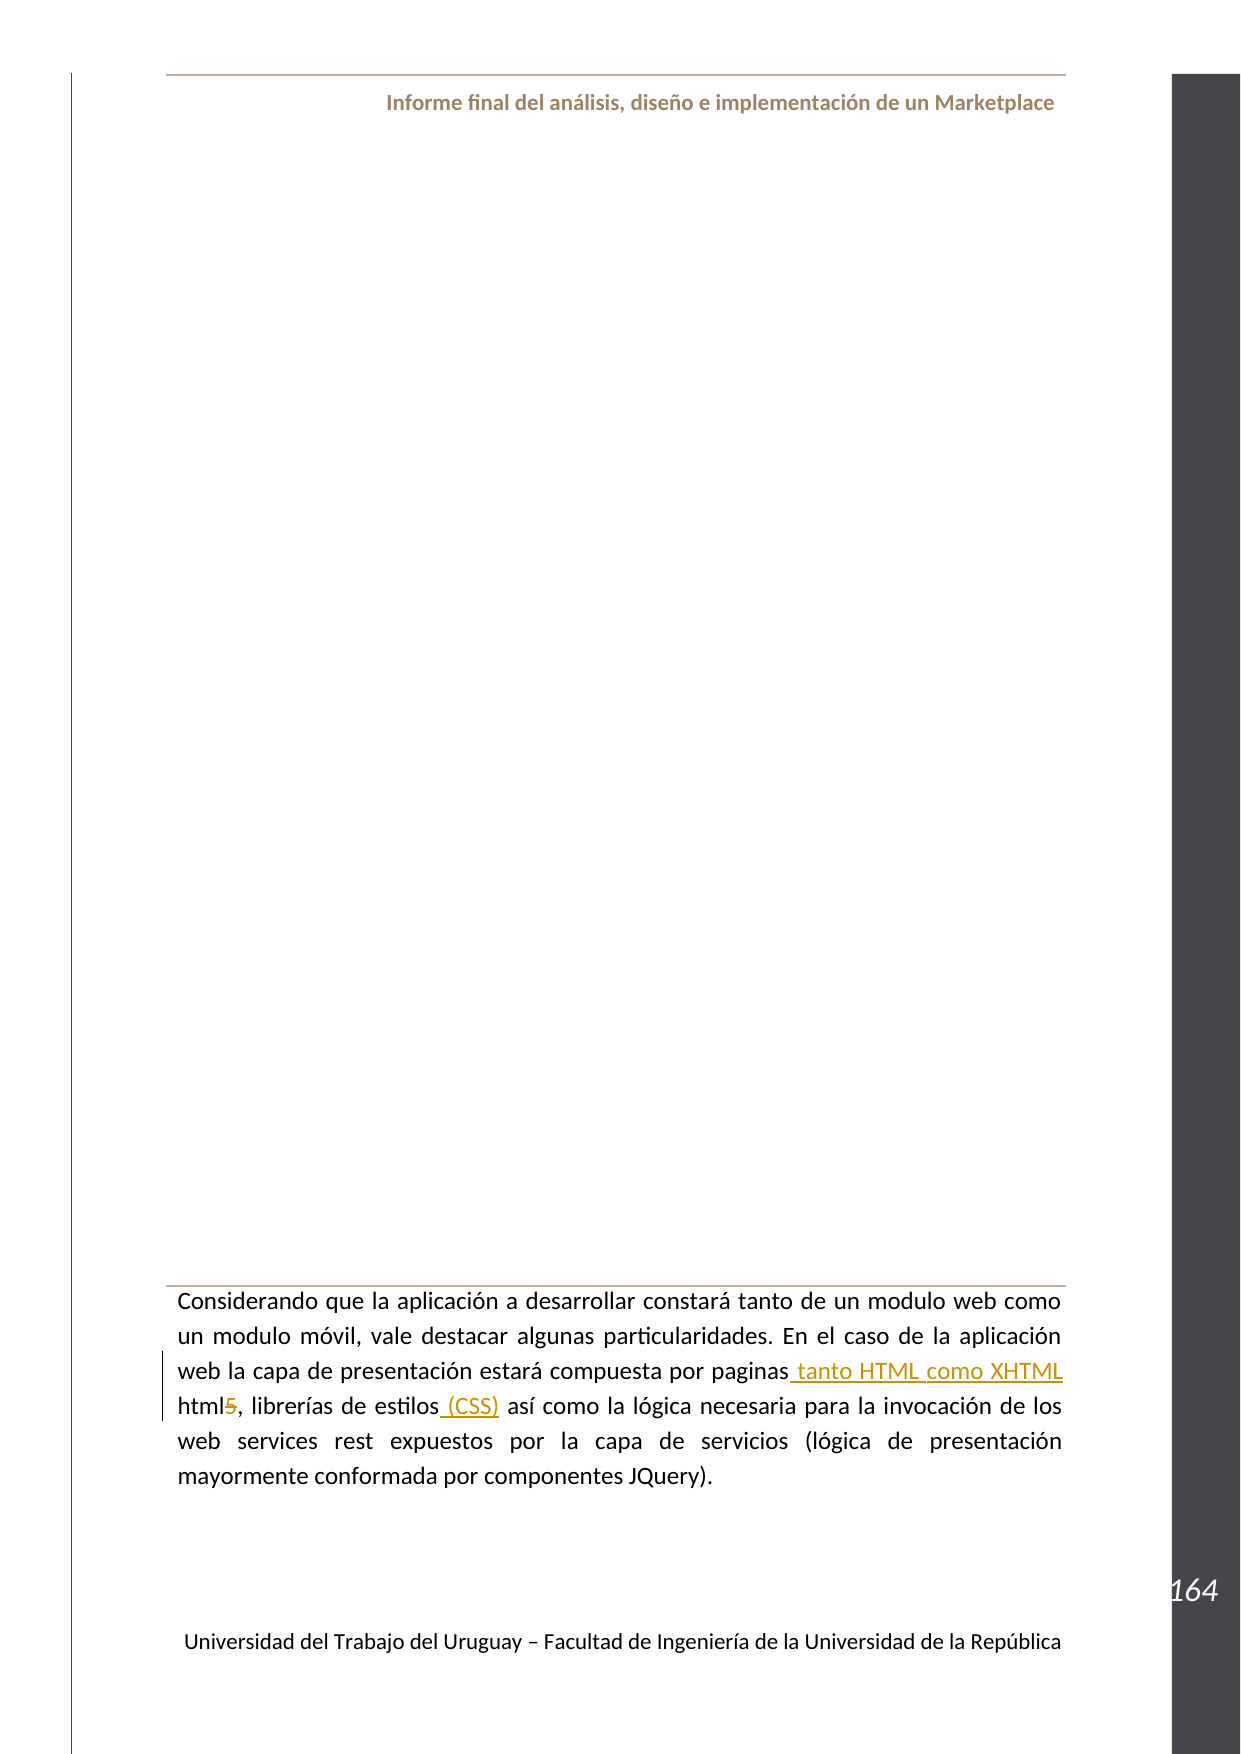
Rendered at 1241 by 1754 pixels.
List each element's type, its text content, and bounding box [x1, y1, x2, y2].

text Considerando que la aplicación a desarrollar constará tanto de un modulo web como un modulo móvil, vale destacar algunas particularidades. En el caso de la aplicación web la capa de presentación estará compuesta por paginas html, librerías de estilos así como la lógica necesaria para la invocación de los web services rest expuestos por la capa de servicios (lógica de presentación mayormente conformada por componentes JQuery). [177, 1287, 1063, 1491]
